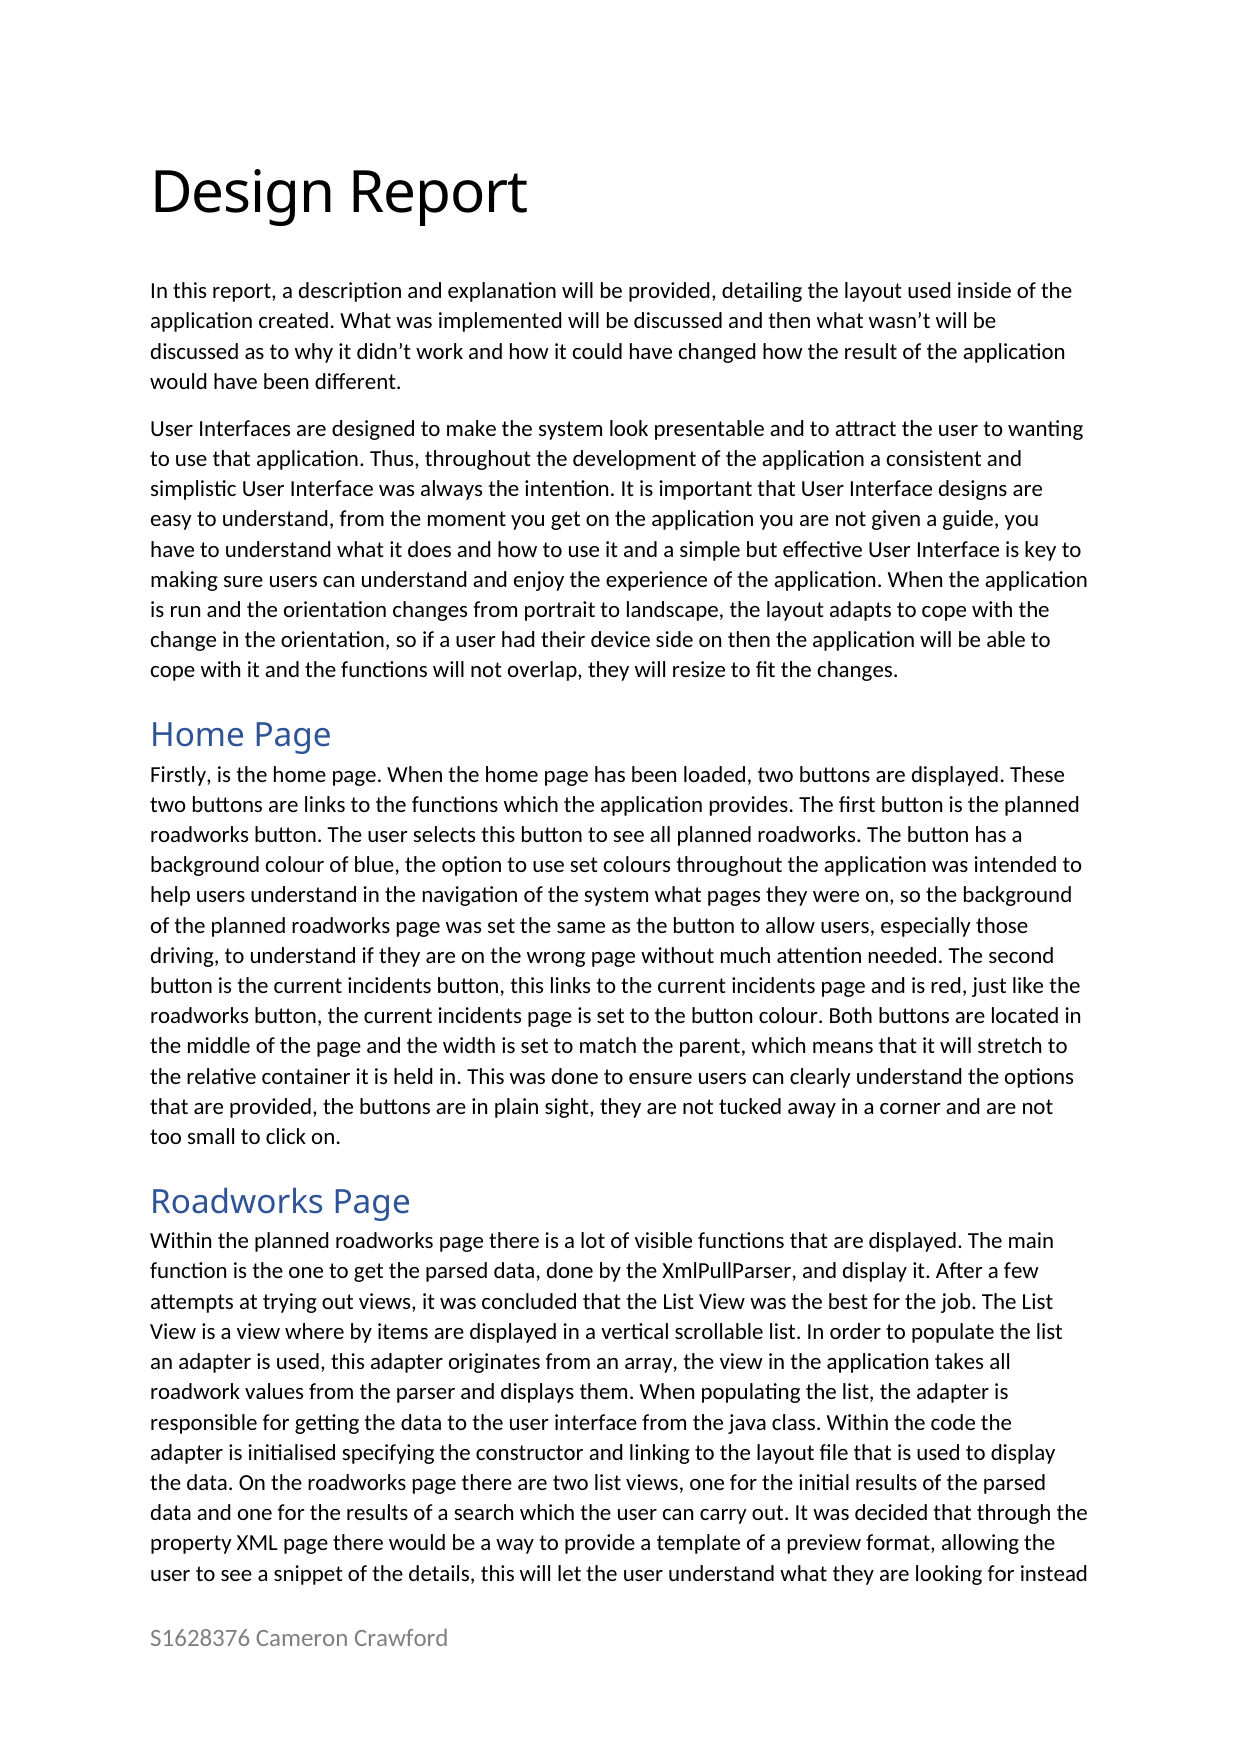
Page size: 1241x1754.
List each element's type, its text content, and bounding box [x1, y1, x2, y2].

text In this report, a description and explanation will be provided, detailing the layout used inside of the application created. What was implemented will be discussed and then what wasn’t will be discussed as to why it didn’t work and how it could have changed how the result of the application would have been different. [150, 276, 1090, 395]
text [150, 1226, 1090, 1587]
text User Interfaces are designed to make the system look presentable and to attract the user to wanting to use that application. Thus, throughout the development of the application a consistent and simplistic User Interface was always the intention. It is important that User Interface designs are easy to understand, from the moment you get on the application you are not given a guide, you have to understand what it does and how to use it and a simple but effective User Interface is key to making sure users can understand and enjoy the experience of the application. When the application is run and the orientation changes from portrait to landscape, the layout adapts to cope with the change in the orientation, so if a user had their device side on then the application will be able to cope with it and the functions will not overlap, they will resize to fit the changes. [150, 414, 1090, 683]
subtitle Roadworks Page [150, 1177, 1090, 1223]
title Design Report [150, 150, 1090, 229]
subtitle Home Page [150, 711, 1090, 756]
text Firstly, is the home page. When the home page has been loaded, two buttons are displayed. These two buttons are links to the functions which the application provides. The first button is the planned roadworks button. The user selects this button to see all planned roadworks. The button has a background colour of blue, the option to use set colours throughout the application was intended to help users understand in the navigation of the system what pages they were on, so the background of the planned roadworks page was set the same as the button to allow users, especially those driving, to understand if they are on the wrong page without much attention needed. The second button is the current incidents button, this links to the current incidents page and is red, just like the roadworks button, the current incidents page is set to the button colour. Both buttons are located in the middle of the page and the width is set to match the parent, which means that it will stretch to the relative container it is held in. This was done to ensure users can clearly understand the options that are provided, the buttons are in plain sight, they are not tucked away in a corner and are not too small to click on. [150, 760, 1090, 1150]
